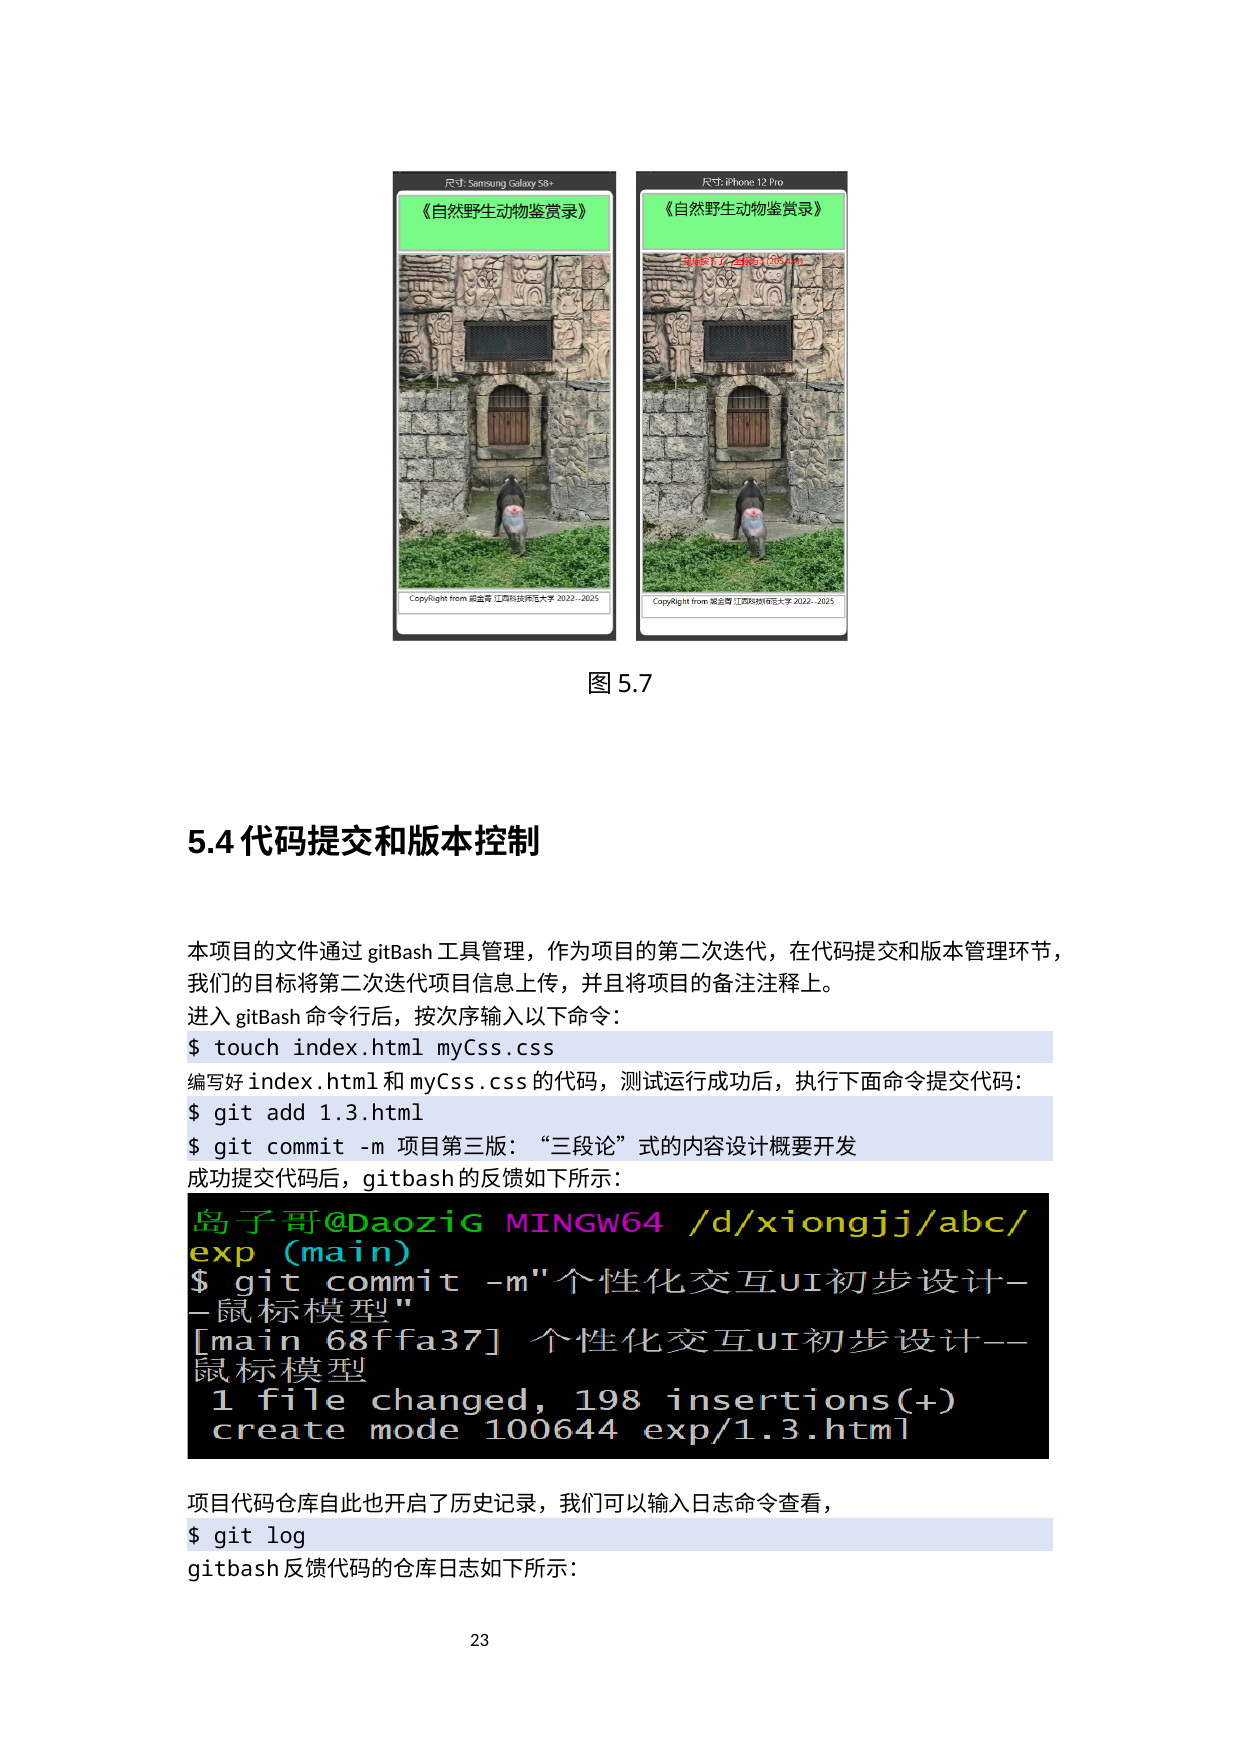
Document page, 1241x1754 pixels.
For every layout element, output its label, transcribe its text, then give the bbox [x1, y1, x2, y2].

text $ git add 1.3.html [187, 1096, 1053, 1128]
subtitle 5.4代码提交和版本控制 [187, 807, 1053, 872]
text $ git log [187, 1518, 1053, 1551]
text 编写好index.html和 myCss.css的代码，测试运行成功后，执行下面命令提交代码： [187, 1063, 1053, 1096]
text gitbash反馈代码的仓库日志如下所示： [187, 1551, 1053, 1583]
list 图5.7 [187, 649, 1053, 714]
picture [392, 171, 617, 641]
text $ touch index.html myCss.css [187, 1031, 1053, 1063]
picture [636, 171, 848, 641]
text $ git commit -m 项目第三版：“三段论”式的内容设计概要开发 [187, 1128, 1053, 1161]
text 成功提交代码后，gitbash的反馈如下所示： [187, 1161, 1053, 1193]
picture [187, 1193, 1049, 1459]
text 项目代码仓库自此也开启了历史记录，我们可以输入日志命令查看， [187, 1486, 1053, 1518]
text 进入gitBash命令行后，按次序输入以下命令： [187, 998, 1053, 1031]
text 本项目的文件通过gitBash工具管理，作为项目的第二次迭代，在代码提交和版本管理环节，我们的目标将第二次迭代项目信息上传，并且将项目的备注注释上。 [187, 933, 1053, 998]
